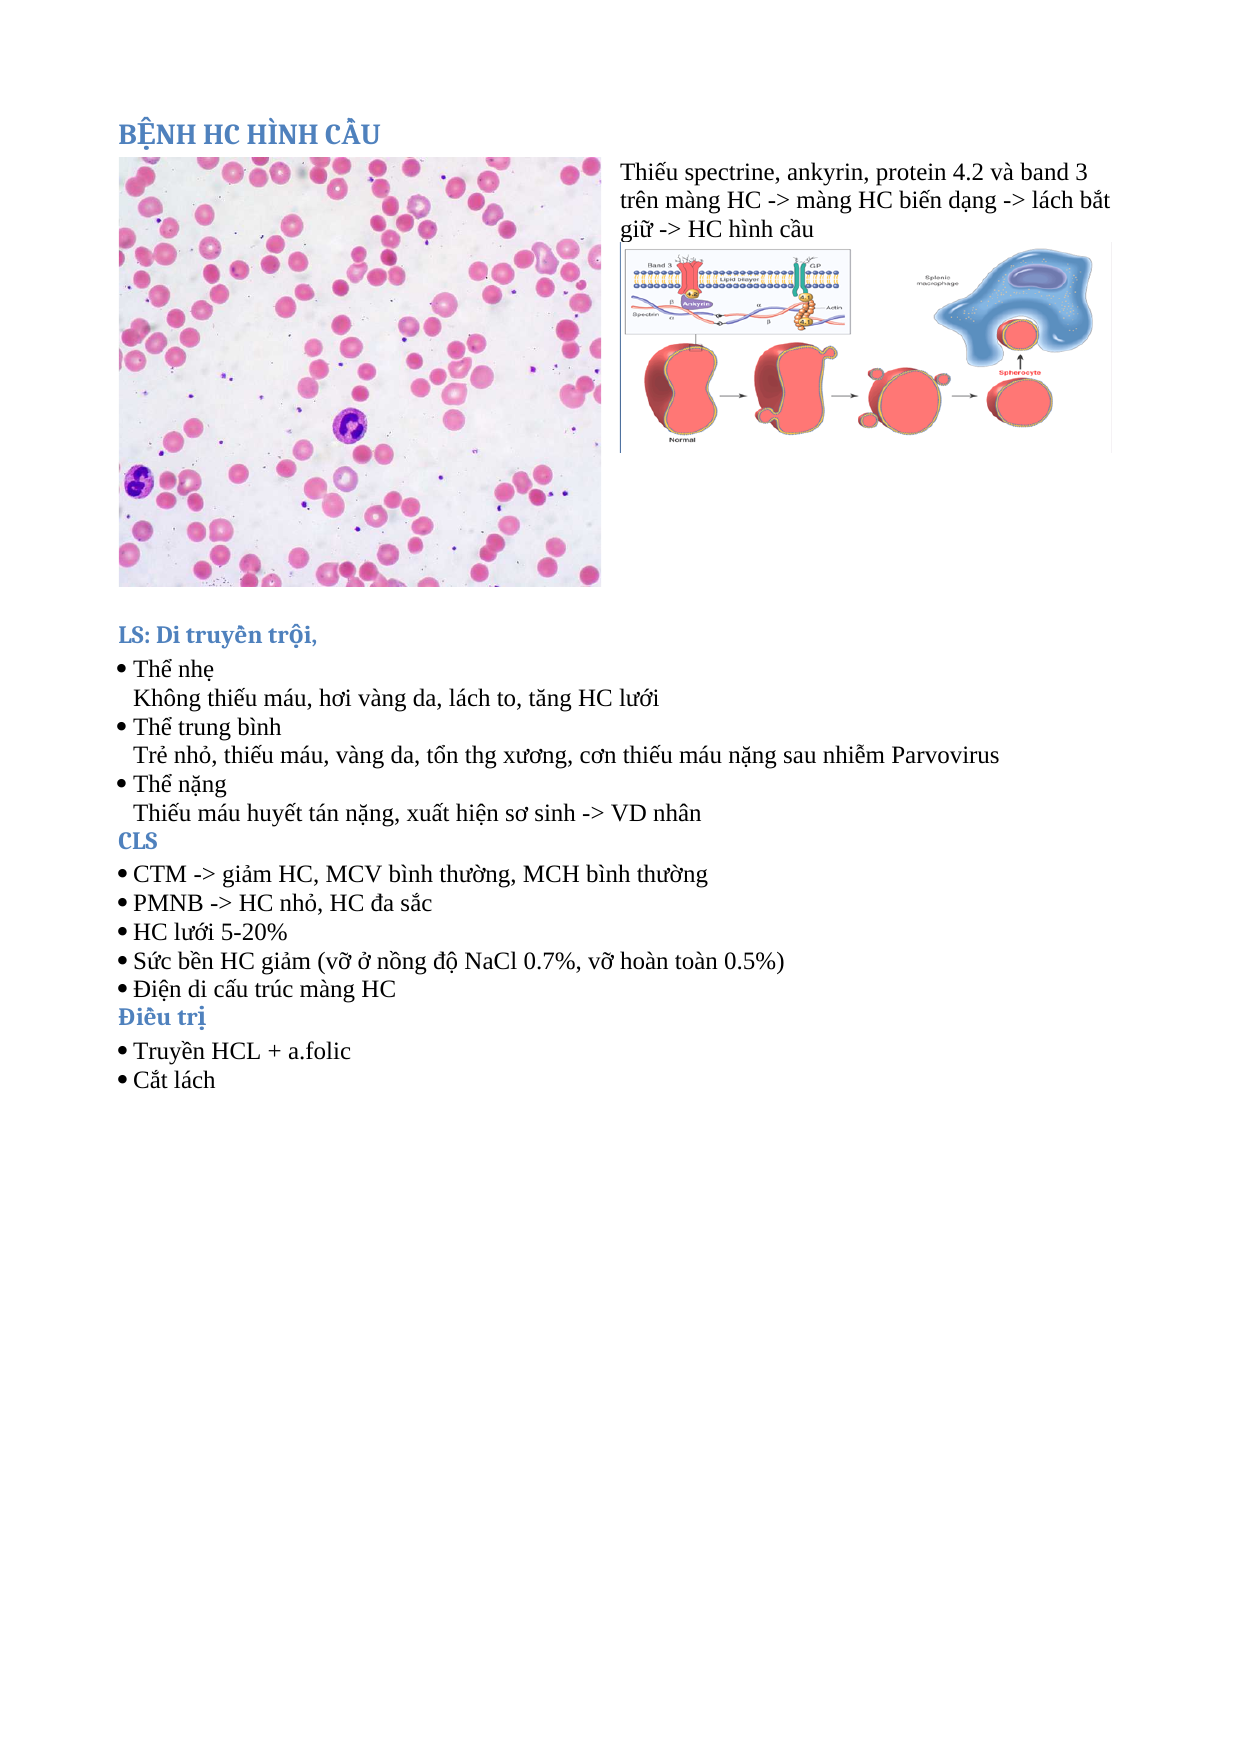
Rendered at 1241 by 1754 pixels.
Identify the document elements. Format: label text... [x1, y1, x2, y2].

list Điện di cấu trúc màng HC [118, 974, 1122, 1003]
subtitle CLS [118, 827, 1122, 855]
list Cắt lách [118, 1065, 1122, 1094]
list Thể nặng [117, 769, 1122, 798]
text Thiếu máu huyết tán nặng, xuất hiện sơ sinh -> VD nhân [133, 798, 1122, 827]
list PMNB -> HC nhỏ, HC đa sắc [118, 888, 1122, 917]
text Trẻ nhỏ, thiếu máu, vàng da, tổn thg xương, cơn thiếu máu nặng sau nhiễm Parvovirus [133, 740, 1122, 769]
list HC lưới 5-20% [118, 917, 1122, 946]
list Sức bền HC giảm (vỡ ở nồng độ NaCl 0.7%, vỡ hoàn toàn 0.5%) [118, 946, 1122, 974]
subtitle Điều trị [118, 1003, 1122, 1032]
list CTM -> giảm HC, MCV bình thường, MCH bình thường [118, 859, 1122, 888]
text Thiếu spectrine, ankyrin, protein 4.2 và band 3 trên màng HC -> màng HC biến dạng -> lách bắt giữ -> HC hình cầu [602, 157, 1122, 243]
list Truyền HCL + a.folic [118, 1036, 1122, 1065]
list Thể nhẹ [117, 654, 1122, 683]
list Thể trung bình [117, 712, 1122, 740]
subtitle LS: Di truyền trội, [118, 621, 1122, 650]
subtitle BỆNH HC HÌNH CẦU [118, 118, 1122, 152]
picture [118, 157, 602, 587]
picture [619, 242, 1112, 453]
text Không thiếu máu, hơi vàng da, lách to, tăng HC lưới [133, 683, 1122, 712]
